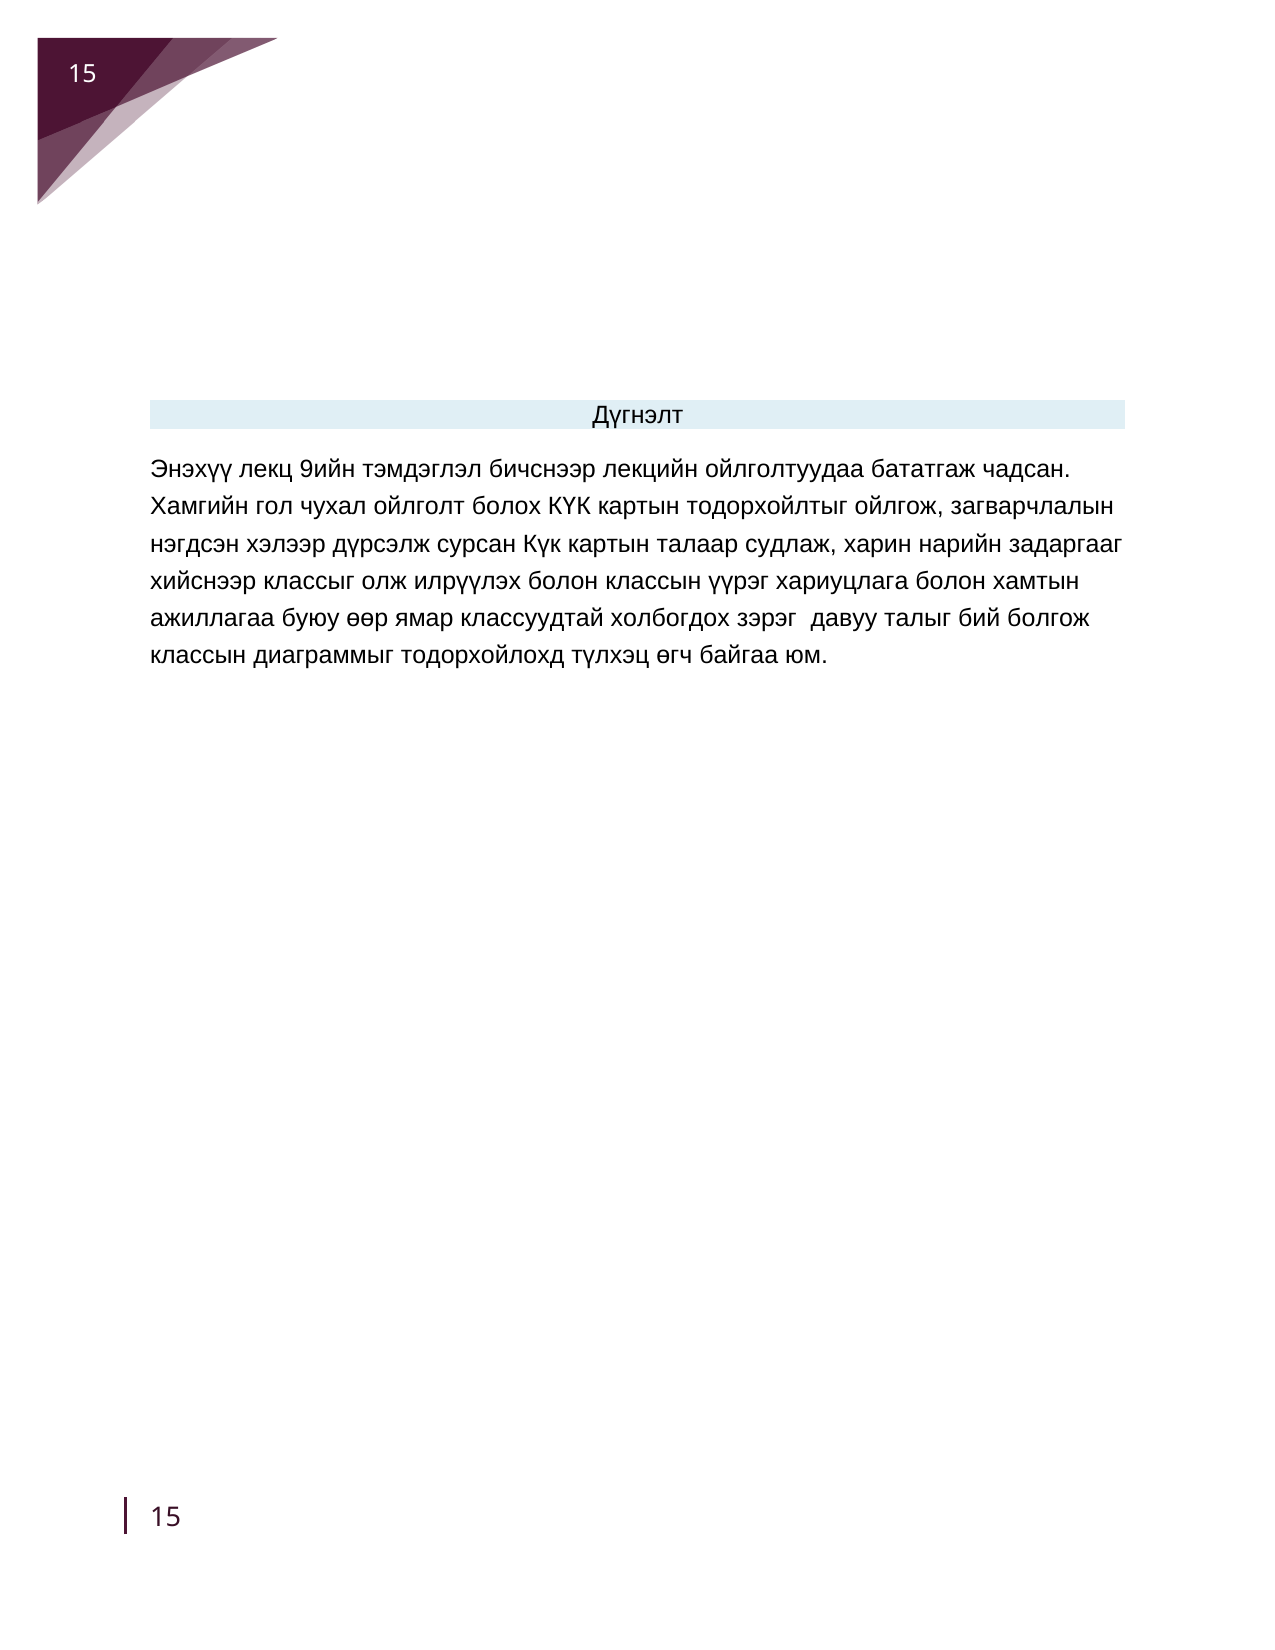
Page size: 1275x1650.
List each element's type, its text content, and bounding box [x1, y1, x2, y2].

text Дүгнэлт [150, 400, 1125, 429]
text Энэхүү лекц 9ийн тэмдэглэл бичснээр лекцийн ойлголтуудаа бататгаж чадсан. Хамгийн гол чухал ойлголт болох КҮК картын тодорхойлтыг ойлгож, загварчлалын нэгдсэн хэлээр дүрсэлж сурсан Күк картын талаар судлаж, харин нарийн задаргааг хийснээр классыг олж илрүүлэх болон классын үүрэг хариуцлага болон хамтын ажиллагаа буюу өөр ямар классуудтай холбогдох зэрэг давуу талыг бий болгож классын диаграммыг тодорхойлохд түлхэц өгч байгаа юм. [150, 454, 1125, 669]
picture [37, 37, 279, 206]
